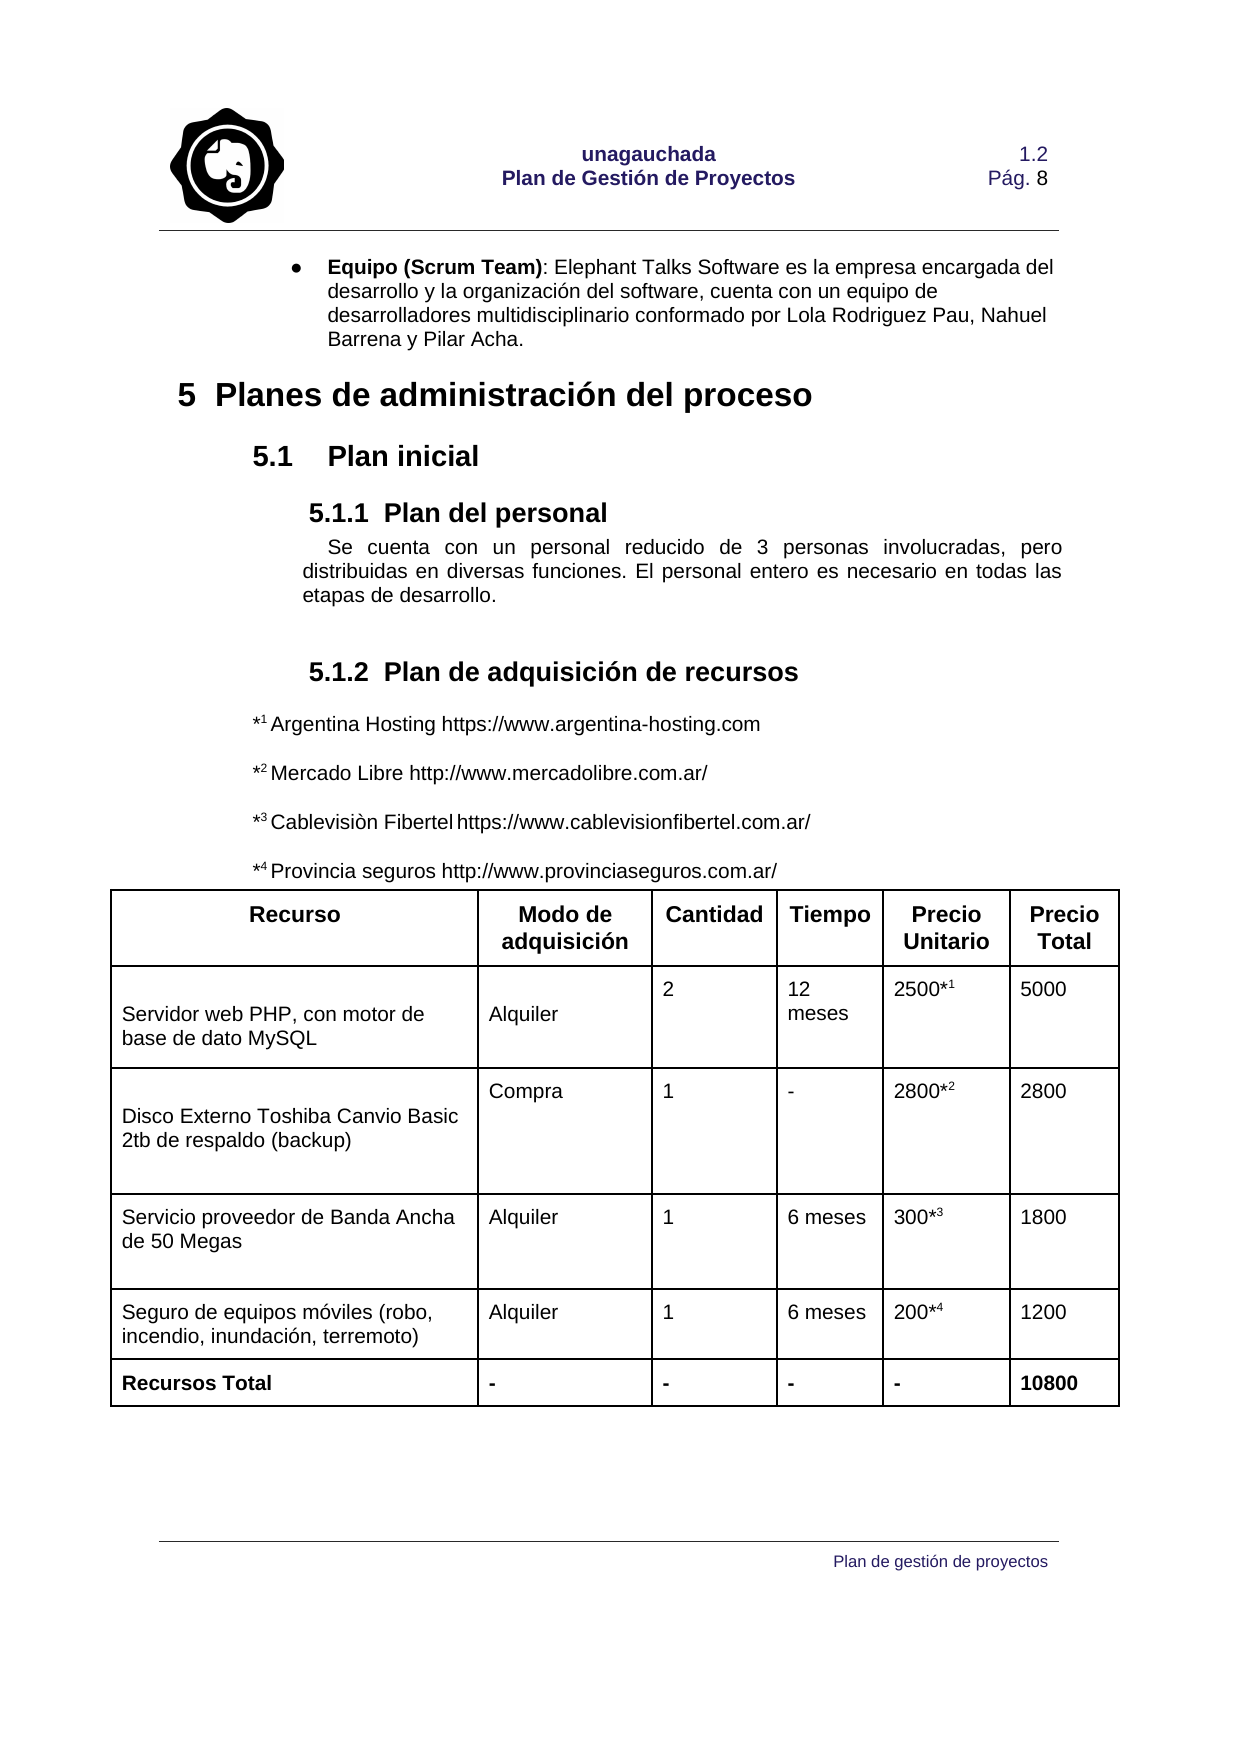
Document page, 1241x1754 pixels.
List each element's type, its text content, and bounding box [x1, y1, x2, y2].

table_cell Disco Externo Toshiba Canvio Basic 2tb de respaldo (backup) [112, 1069, 477, 1193]
table_cell Alquiler [479, 1195, 651, 1287]
table_cell 2 [653, 967, 776, 1067]
table_cell - [653, 1360, 776, 1405]
table_cell - [884, 1360, 1009, 1405]
list Planes de administración del proceso [177, 375, 1063, 414]
text Se cuenta con un personal reducido de 3 personas involucradas, pero distribuidas en diversas funciones. El personal entero es necesario en todas las etapas de desarrollo. [302, 535, 1063, 607]
table_cell Seguro de equipos móviles (robo, incendio, inundación, terremoto) [112, 1290, 477, 1358]
list Plan de adquisición de recursos [308, 656, 1063, 687]
table_cell - [479, 1360, 651, 1405]
text *2 Mercado Libre http://www.mercadolibre.com.ar/ [252, 761, 1063, 785]
table_cell Alquiler [479, 967, 651, 1067]
table_cell Servidor web PHP, con motor de base de dato MySQL [112, 967, 477, 1067]
table_cell 5000 [1011, 967, 1118, 1067]
text *4 Provincia seguros http://www.provinciaseguros.com.ar/ [252, 859, 1063, 883]
table_cell - [778, 1069, 882, 1193]
list Plan inicial [252, 439, 1063, 472]
table_cell - [778, 1360, 882, 1405]
table_cell Compra [479, 1069, 651, 1193]
table_header Recurso [112, 891, 477, 964]
table_cell 6 meses [778, 1195, 882, 1287]
table_cell 10800 [1011, 1360, 1118, 1405]
table_header Precio Unitario [884, 891, 1009, 964]
table_cell 1 [653, 1290, 776, 1358]
table_header Tiempo [778, 891, 882, 964]
table_cell Servicio proveedor de Banda Ancha de 50 Megas [112, 1195, 477, 1287]
table_cell 2500*1 [884, 967, 1009, 1067]
table_cell 1 [653, 1195, 776, 1287]
table_cell 12 meses [778, 967, 882, 1067]
text *1 Argentina Hosting https://www.argentina-hosting.com [252, 712, 1063, 736]
list Plan del personal [308, 497, 1063, 528]
table_cell 300*3 [884, 1195, 1009, 1287]
table_header Cantidad [653, 891, 776, 964]
table_cell 6 meses [778, 1290, 882, 1358]
list Equipo (Scrum Team): Elephant Talks Software es la empresa encargada del desarrollo y la organización del software, cuenta con un equipo de desarrolladores multidisciplinario conformado por Lola Rodriguez Pau, Nahuel Barrena y Pilar Acha. [290, 254, 1063, 350]
table_cell Alquiler [479, 1290, 651, 1358]
table_cell 2800 [1011, 1069, 1118, 1193]
table_cell 200*4 [884, 1290, 1009, 1358]
table_cell 1800 [1011, 1195, 1118, 1287]
table_cell 1 [653, 1069, 776, 1193]
table_header Modo de adquisición [479, 891, 651, 964]
table_header Precio Total [1011, 891, 1118, 964]
table_cell 2800*2 [884, 1069, 1009, 1193]
text *3 Cablevisiòn Fibertel https://www.cablevisionfibertel.com.ar/ [252, 810, 1063, 834]
picture [170, 108, 284, 223]
table_cell 1200 [1011, 1290, 1118, 1358]
table_cell Recursos Total [112, 1360, 477, 1405]
